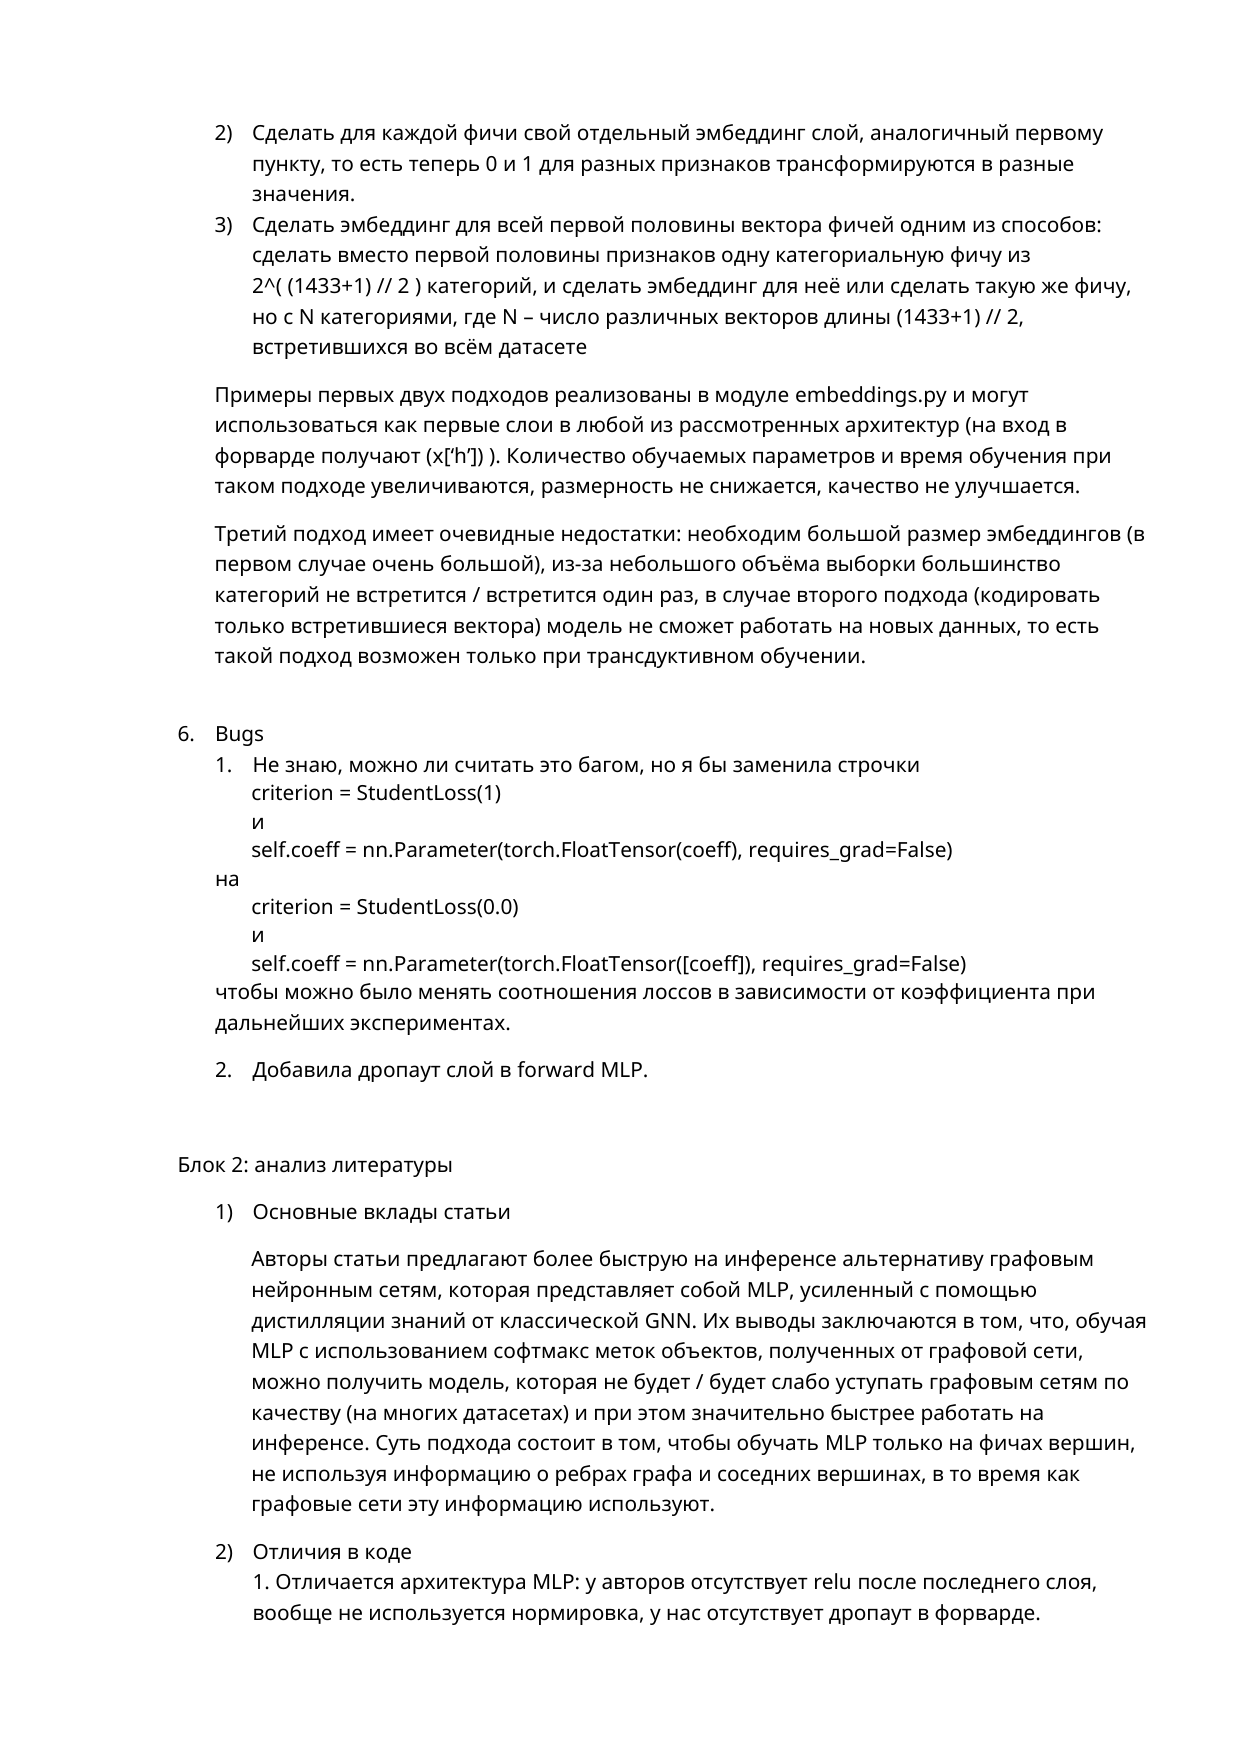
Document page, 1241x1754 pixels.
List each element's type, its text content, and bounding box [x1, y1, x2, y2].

list Основные вклады статьи [215, 1197, 1152, 1226]
text Третий подход имеет очевидные недостатки: необходим большой размер эмбеддингов (в первом случае очень большой), из-за небольшого объёма выборки большинство категорий не встретится / встретится один раз, в случае второго подхода (кодировать только встретившиеся вектора) модель не сможет работать на новых данных, то есть такой подход возможен только при трансдуктивном обучении. [214, 519, 1152, 670]
text на [215, 864, 1152, 892]
text Авторы статьи предлагают более быструю на инференсе альтернативу графовым нейронным сетям, которая представляет собой MLP, усиленный с помощью дистилляции знаний от классической GNN. Их выводы заключаются в том, что, обучая MLP с использованием софтмакс меток объектов, полученных от графовой сети, можно получить модель, которая не будет / будет слабо уступать графовым сетям по качеству (на многих датасетах) и при этом значительно быстрее работать на инференсе. Суть подхода состоит в том, чтобы обучать MLP только на фичах вершин, не используя информацию о ребрах графа и соседних вершинах, в то время как графовые сети эту информацию используют. [251, 1244, 1152, 1518]
text criterion = StudentLoss(1) [251, 778, 1152, 807]
text self.coeff = nn.Parameter(torch.FloatTensor([coeff]), requires_grad=False) [251, 949, 1152, 977]
list Bugs [177, 719, 1152, 748]
list Отличия в коде [215, 1537, 1152, 1565]
text Блок 2: анализ литературы [177, 1150, 1152, 1178]
text Примеры первых двух подходов реализованы в модуле embeddings.py и могут использоваться как первые слои в любой из рассмотренных архитектур (на вход в форварде получают (x[‘h’]) ). Количество обучаемых параметров и время обучения при таком подходе увеличиваются, размерность не снижается, качество не улучшается. [214, 380, 1152, 500]
text self.coeff = nn.Parameter(torch.FloatTensor(coeff), requires_grad=False) [251, 835, 1152, 864]
list Сделать для каждой фичи свой отдельный эмбеддинг слой, аналогичный первому пункту, то есть теперь 0 и 1 для разных признаков трансформируются в разные значения. [214, 118, 1152, 208]
text чтобы можно было менять соотношения лоссов в зависимости от коэффициента при дальнейших экспериментах. [215, 977, 1152, 1037]
text criterion = StudentLoss(0.0) [251, 892, 1152, 921]
list Сделать эмбеддинг для всей первой половины вектора фичей одним из способов: сделать вместо первой половины признаков одну категориальную фичу из 2^( (1433+1) // 2 ) категорий, и сделать эмбеддинг для неё или сделать такую же фичу, но с N категориями, где N – число различных векторов длины (1433+1) // 2, встретившихся во всём датасете [214, 210, 1152, 361]
text и [251, 807, 1152, 835]
list Не знаю, можно ли считать это багом, но я бы заменила строчки [215, 750, 1152, 778]
list Добавила дропаут слой в forward MLP. [215, 1055, 1152, 1084]
list 1. Отличается архитектура MLP: у авторов отсутствует relu после последнего слоя, вообще не используется нормировка, у нас отсутствует дропаут в форварде. [252, 1567, 1152, 1627]
text и [251, 921, 1152, 949]
